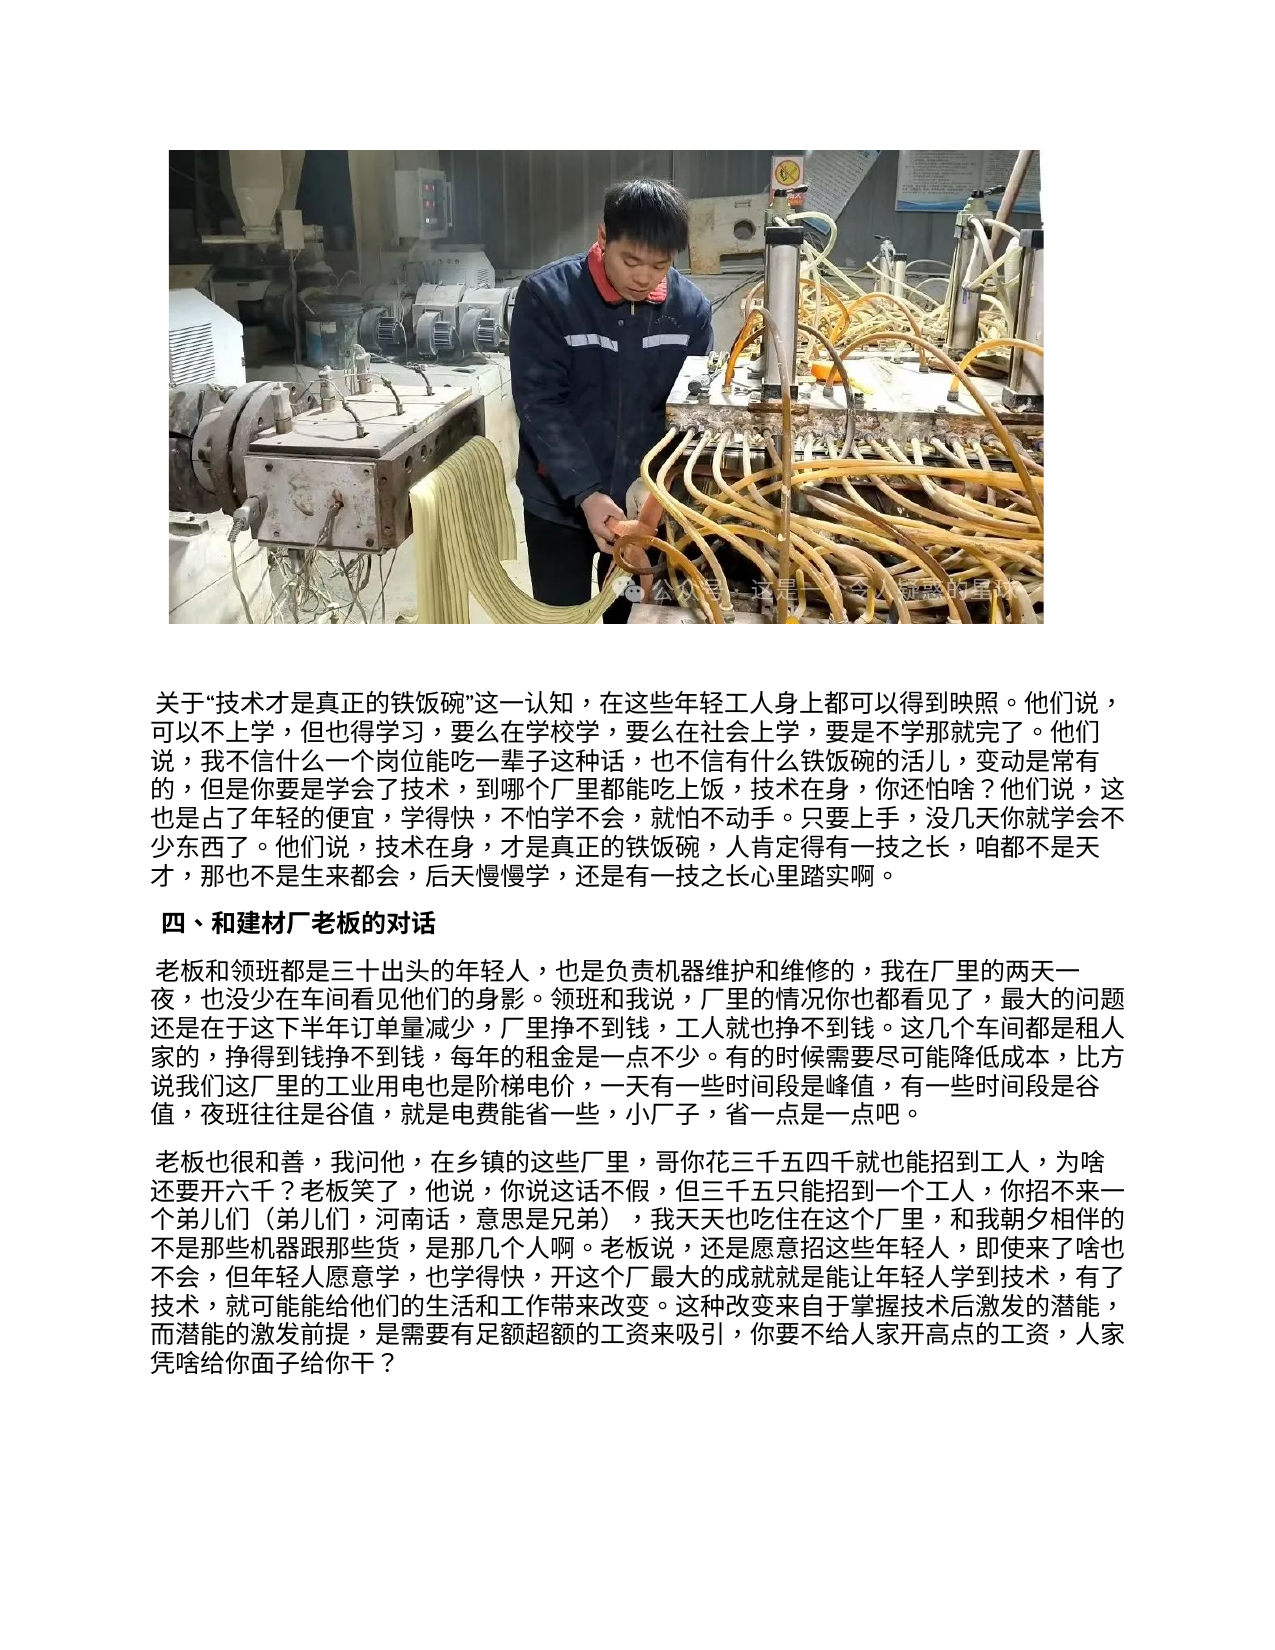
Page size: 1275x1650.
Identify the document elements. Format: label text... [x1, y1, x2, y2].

text 老板和领班都是三十出头的年轻人，也是负责机器维护和维修的，我在厂里的两天一夜，也没少在车间看见他们的身影。领班和我说，厂里的情况你也都看见了，最大的问题还是在于这下半年订单量减少，厂里挣不到钱，工人就也挣不到钱。这几个车间都是租人家的，挣得到钱挣不到钱，每年的租金是一点不少。有的时候需要尽可能降低成本，比方说我们这厂里的工业用电也是阶梯电价，一天有一些时间段是峰值，有一些时间段是谷值，夜班往往是谷值，就是电费能省一些，小厂子，省一点是一点吧。 [150, 958, 1125, 1130]
text 老板也很和善，我问他，在乡镇的这些厂里，哥你花三千五四千就也能招到工人，为啥还要开六千？老板笑了，他说，你说这话不假，但三千五只能招到一个工人，你招不来一个弟儿们（弟儿们，河南话，意思是兄弟），我天天也吃住在这个厂里，和我朝夕相伴的不是那些机器跟那些货，是那几个人啊。老板说，还是愿意招这些年轻人，即使来了啥也不会，但年轻人愿意学，也学得快，开这个厂最大的成就就是能让年轻人学到技术，有了技术，就可能能给他们的生活和工作带来改变。这种改变来自于掌握技术后激发的潜能，而潜能的激发前提，是需要有足额超额的工资来吸引，你要不给人家开高点的工资，人家凭啥给你面子给你干？ [150, 1149, 1125, 1379]
text 四、和建材厂老板的对话 [150, 910, 1125, 939]
picture [168, 150, 1044, 624]
text 关于“技术才是真正的铁饭碗”这一认知，在这些年轻工人身上都可以得到映照。他们说，可以不上学，但也得学习，要么在学校学，要么在社会上学，要是不学那就完了。他们说，我不信什么一个岗位能吃一辈子这种话，也不信有什么铁饭碗的活儿，变动是常有的，但是你要是学会了技术，到哪个厂里都能吃上饭，技术在身，你还怕啥？他们说，这也是占了年轻的便宜，学得快，不怕学不会，就怕不动手。只要上手，没几天你就学会不少东西了。他们说，技术在身，才是真正的铁饭碗，人肯定得有一技之长，咱都不是天才，那也不是生来都会，后天慢慢学，还是有一技之长心里踏实啊。 [150, 690, 1125, 891]
